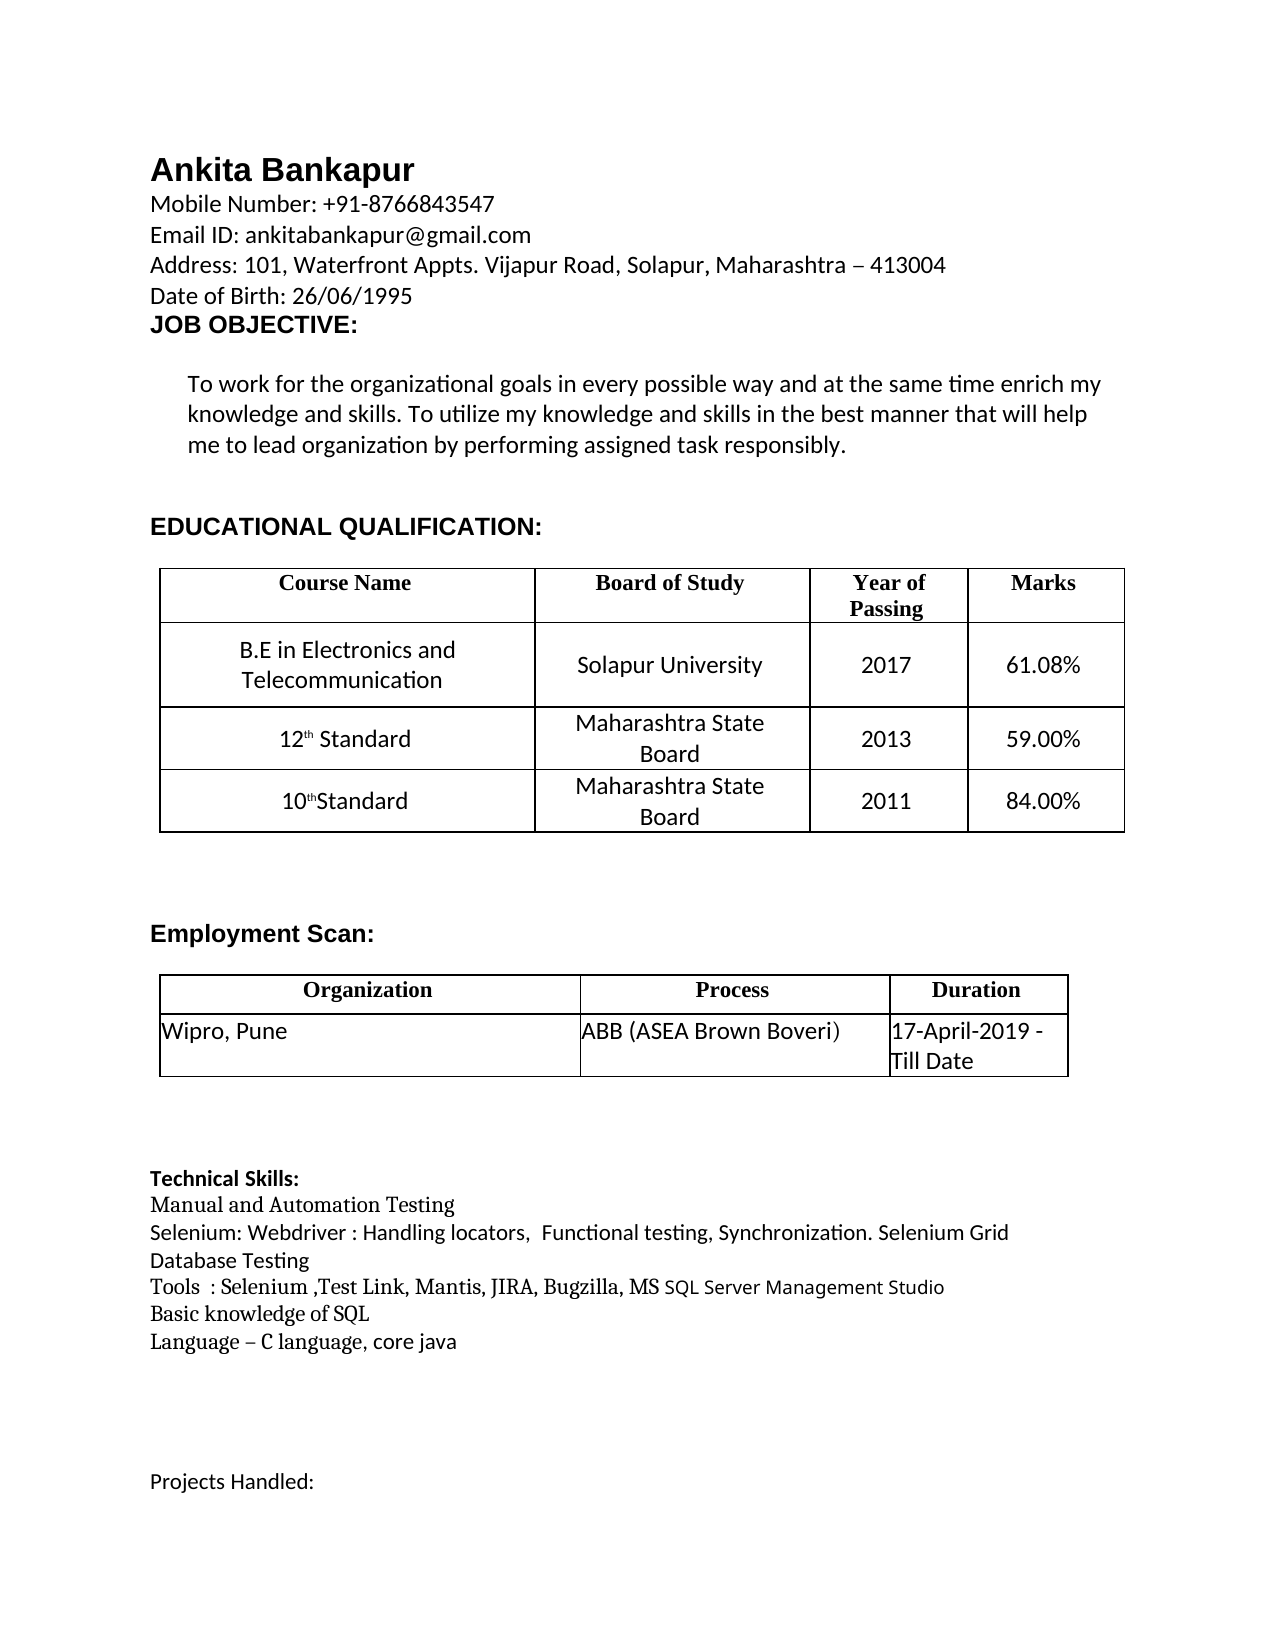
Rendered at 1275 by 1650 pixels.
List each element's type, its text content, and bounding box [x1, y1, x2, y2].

text Technical Skills: [150, 1164, 1125, 1192]
table_header Duration [891, 976, 1067, 1013]
table_cell Maharashtra State Board [536, 770, 809, 831]
table_cell 61.08% [969, 623, 1124, 706]
text Manual and Automation Testing [150, 1192, 1083, 1218]
text JOB OBJECTIVE: [150, 311, 1125, 339]
table_cell 10thStandard [161, 770, 534, 831]
text Email ID: ankitabankapur@gmail.com [150, 219, 1125, 249]
text Database Testing [150, 1246, 1083, 1274]
text Employment Scan: [150, 919, 1125, 948]
text Ankita Bankapur [150, 150, 1125, 188]
text Address: 101, Waterfront Appts. Vijapur Road, Solapur, Maharashtra – 413004 [150, 249, 1125, 280]
table_cell 2011 [811, 770, 967, 831]
table_header Year of Passing [811, 569, 967, 622]
table_cell Wipro, Pune [161, 1015, 580, 1076]
text Date of Birth: 26/06/1995 [150, 280, 1125, 311]
table_header Organization [161, 976, 580, 1013]
text To work for the organizational goals in every possible way and at the same time enrich my knowledge and skills. To utilize my knowledge and skills in the best manner that will help me to lead organization by performing assigned task responsibly. [187, 368, 1125, 459]
table_header Board of Study [536, 569, 809, 622]
table_cell 84.00% [969, 770, 1124, 831]
text Tools : Selenium ,Test Link, Mantis, JIRA, Bugzilla, MS SQL Server Management Studio [150, 1274, 1083, 1300]
text Language – C language, core java [150, 1327, 1083, 1355]
table_cell ABB (ASEA Brown Boveri) [581, 1015, 889, 1076]
table_cell 2013 [811, 708, 967, 769]
table_header Marks [969, 569, 1124, 622]
text Selenium: Webdriver : Handling locators, Functional testing, Synchronization. Selenium Grid [150, 1218, 1083, 1246]
table_cell 17-April-2019 - Till Date [891, 1015, 1067, 1076]
table_cell 2017 [811, 623, 967, 706]
table_cell Solapur University [536, 623, 809, 706]
table_cell Maharashtra State Board [536, 708, 809, 769]
table_cell B.E in Electronics and Telecommunication [161, 623, 534, 706]
table_cell 12th Standard [161, 708, 534, 769]
table_header Course Name [161, 569, 534, 622]
text EDUCATIONAL QUALIFICATION: [150, 512, 1125, 541]
text Basic knowledge of SQL [150, 1300, 1083, 1327]
table_cell 59.00% [969, 708, 1124, 769]
text Projects Handled: [150, 1467, 1125, 1495]
table_header Process [581, 976, 889, 1013]
text Mobile Number: +91-8766843547 [150, 188, 1125, 219]
